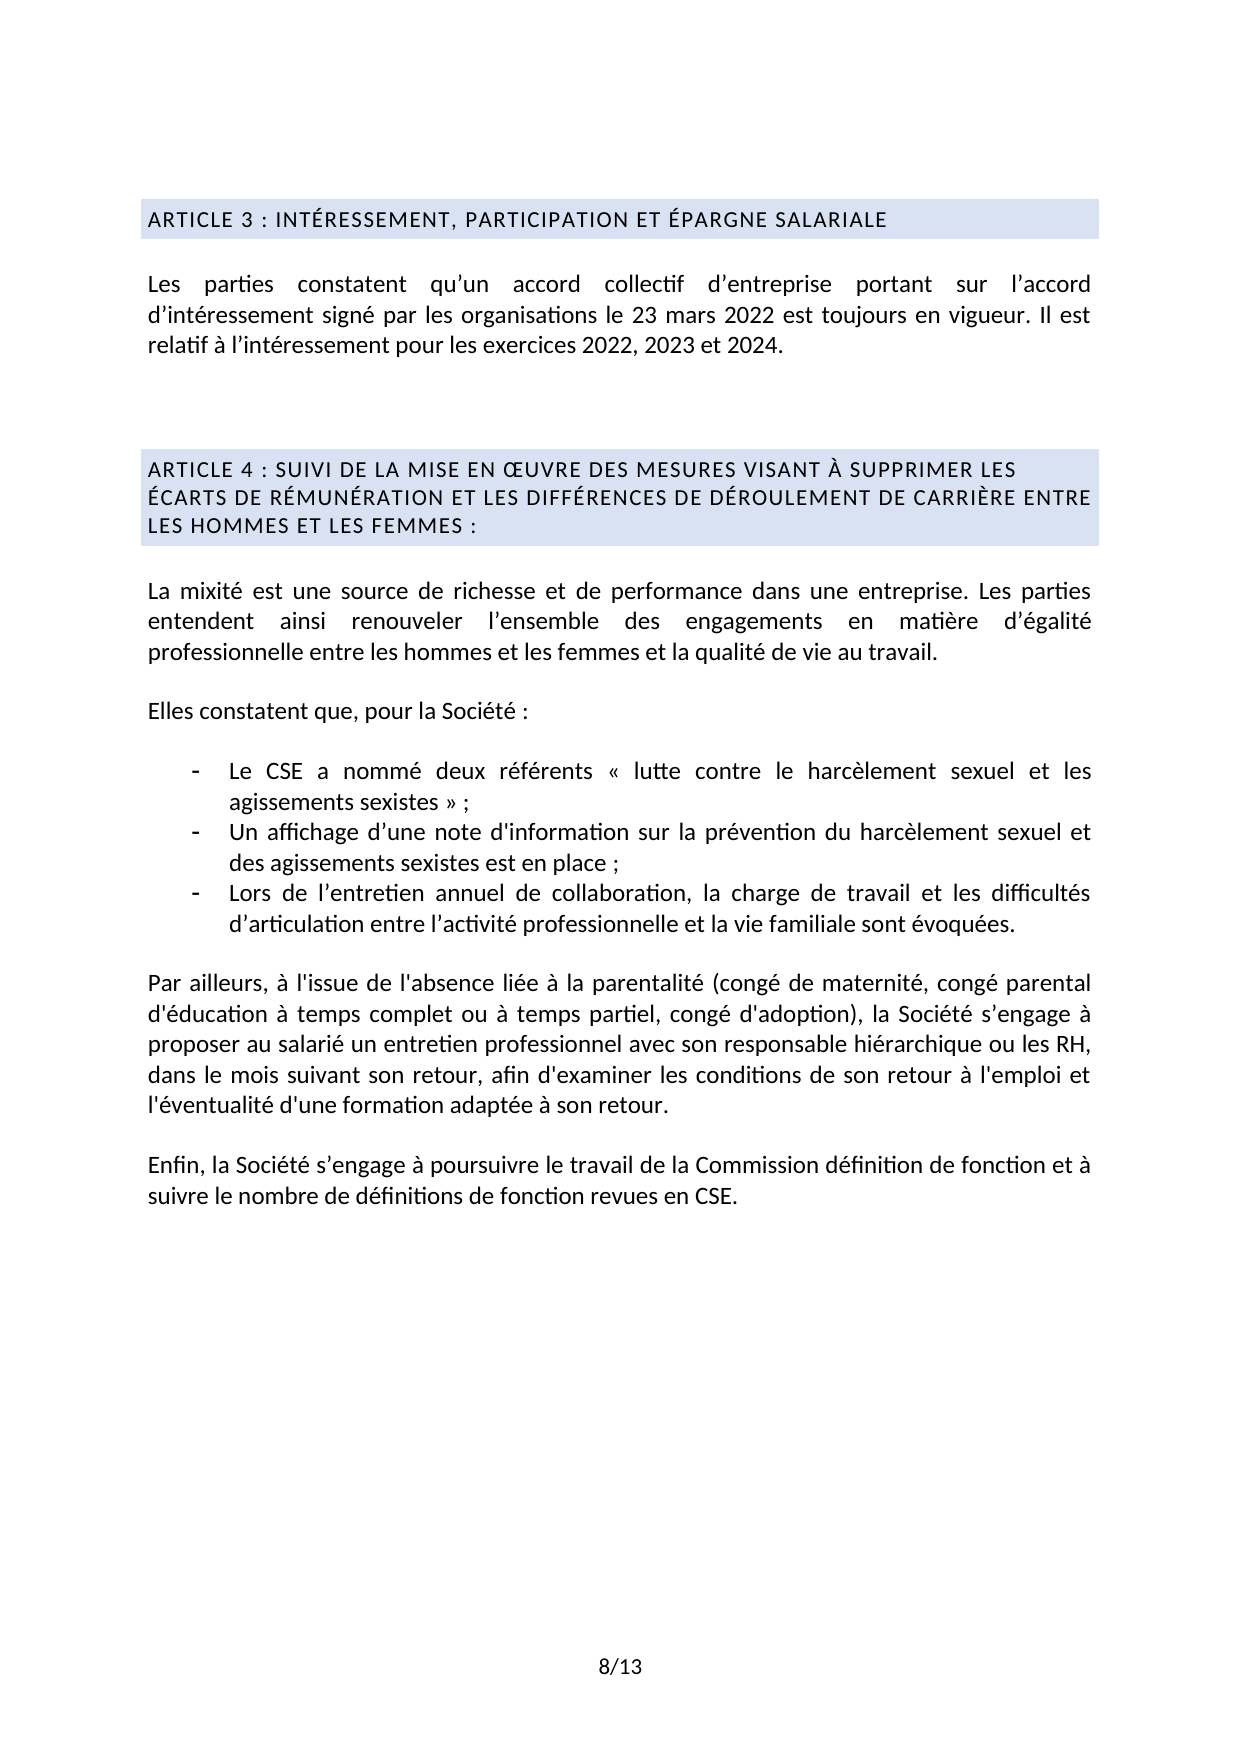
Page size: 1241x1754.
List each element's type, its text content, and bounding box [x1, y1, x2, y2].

text Enfin, la Société s’engage à poursuivre le travail de la Commission définition de fonction et à suivre le nombre de définitions de fonction revues en CSE. [148, 1149, 1093, 1210]
text La mixité est une source de richesse et de performance dans une entreprise. Les parties entendent ainsi renouveler l’ensemble des engagements en matière d’égalité professionnelle entre les hommes et les femmes et la qualité de vie au travail. [148, 575, 1093, 666]
list Lors de l’entretien annuel de collaboration, la charge de travail et les difficultés d’articulation entre l’activité professionnelle et la vie familiale sont évoquées. [191, 877, 1093, 938]
text Par ailleurs, à l'issue de l'absence liée à la parentalité (congé de maternité, congé parental d'éducation à temps complet ou à temps partiel, congé d'adoption), la Société s’engage à proposer au salarié un entretien professionnel avec son responsable hiérarchique ou les RH, dans le mois suivant son retour, afin d'examiner les conditions de son retour à l'emploi et l'éventualité d'une formation adaptée à son retour. [148, 967, 1093, 1120]
text Elles constatent que, pour la Société : [148, 696, 1093, 726]
text Les parties constatent qu’un accord collectif d’entreprise portant sur l’accord d’intéressement signé par les organisations le 23 mars 2022 est toujours en vigueur. Il est relatif à l’intéressement pour les exercices 2022, 2023 et 2024. [148, 269, 1093, 360]
subtitle Article 3 : Intéressement, participation et épargne salariale [148, 205, 1093, 233]
list Le CSE a nommé deux référents « lutte contre le harcèlement sexuel et les agissements sexistes » ; [191, 755, 1093, 816]
list Un affichage d’une note d'information sur la prévention du harcèlement sexuel et des agissements sexistes est en place ; [191, 816, 1093, 877]
subtitle Article 4 : suivi de la mise en œuvre des mesures visant à supprimer les écarts de rémunération et les différences de déroulement de carrière entre les hommes et les femmes : [148, 455, 1093, 539]
